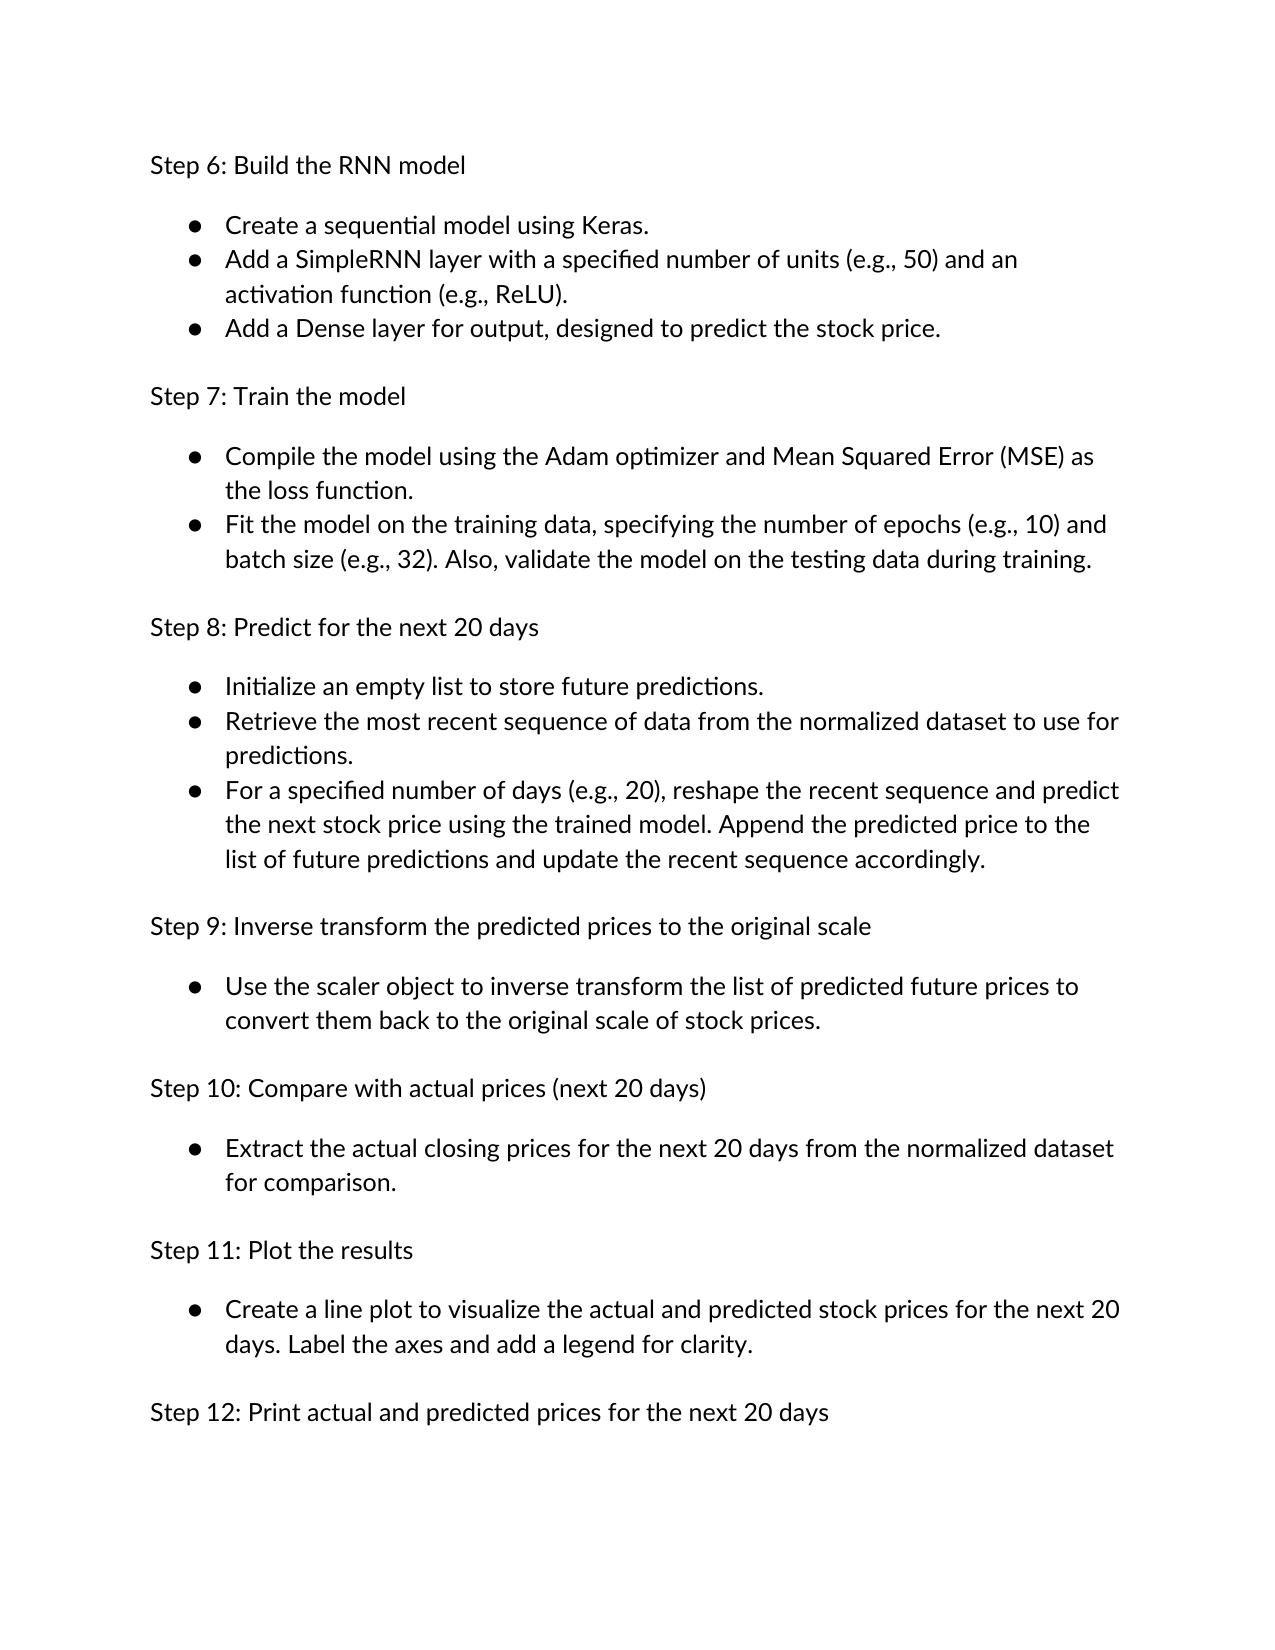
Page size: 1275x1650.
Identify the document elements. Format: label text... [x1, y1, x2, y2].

list Add a SimpleRNN layer with a specified number of units (e.g., 50) and an activation function (e.g., ReLU). [187, 244, 1125, 308]
list Retrieve the most recent sequence of data from the normalized dataset to use for predictions. [187, 705, 1125, 770]
list Add a Dense layer for output, designed to predict the stock price. [187, 313, 1125, 343]
list Compile the model using the Adam optimizer and Mean Squared Error (MSE) as the loss function. [187, 440, 1125, 505]
list For a specified number of days (e.g., 20), reshape the recent sequence and predict the next stock price using the trained model. Append the predicted price to the list of future predictions and update the recent sequence accordingly. [187, 774, 1125, 873]
text Step 9: Inverse transform the predicted prices to the original scale [150, 911, 1125, 941]
text Step 8: Predict for the next 20 days [150, 611, 1125, 641]
list Initialize an empty list to store future predictions. [187, 671, 1125, 701]
text Step 12: Print actual and predicted prices for the next 20 days [150, 1396, 1125, 1426]
text Step 6: Build the RNN model [150, 150, 1125, 180]
list Create a line plot to visualize the actual and predicted stock prices for the next 20 days. Label the axes and add a legend for clarity. [187, 1294, 1125, 1359]
list Fit the model on the training data, specifying the number of epochs (e.g., 10) and batch size (e.g., 32). Also, validate the model on the testing data during training. [187, 509, 1125, 574]
list Create a sequential model using Keras. [187, 209, 1125, 239]
text Step 11: Plot the results [150, 1235, 1125, 1265]
text Step 10: Compare with actual prices (next 20 days) [150, 1073, 1125, 1103]
list Extract the actual closing prices for the next 20 days from the normalized dataset for comparison. [187, 1132, 1125, 1197]
text Step 7: Train the model [150, 381, 1125, 411]
list Use the scaler object to inverse transform the list of predicted future prices to convert them back to the original scale of stock prices. [187, 971, 1125, 1035]
